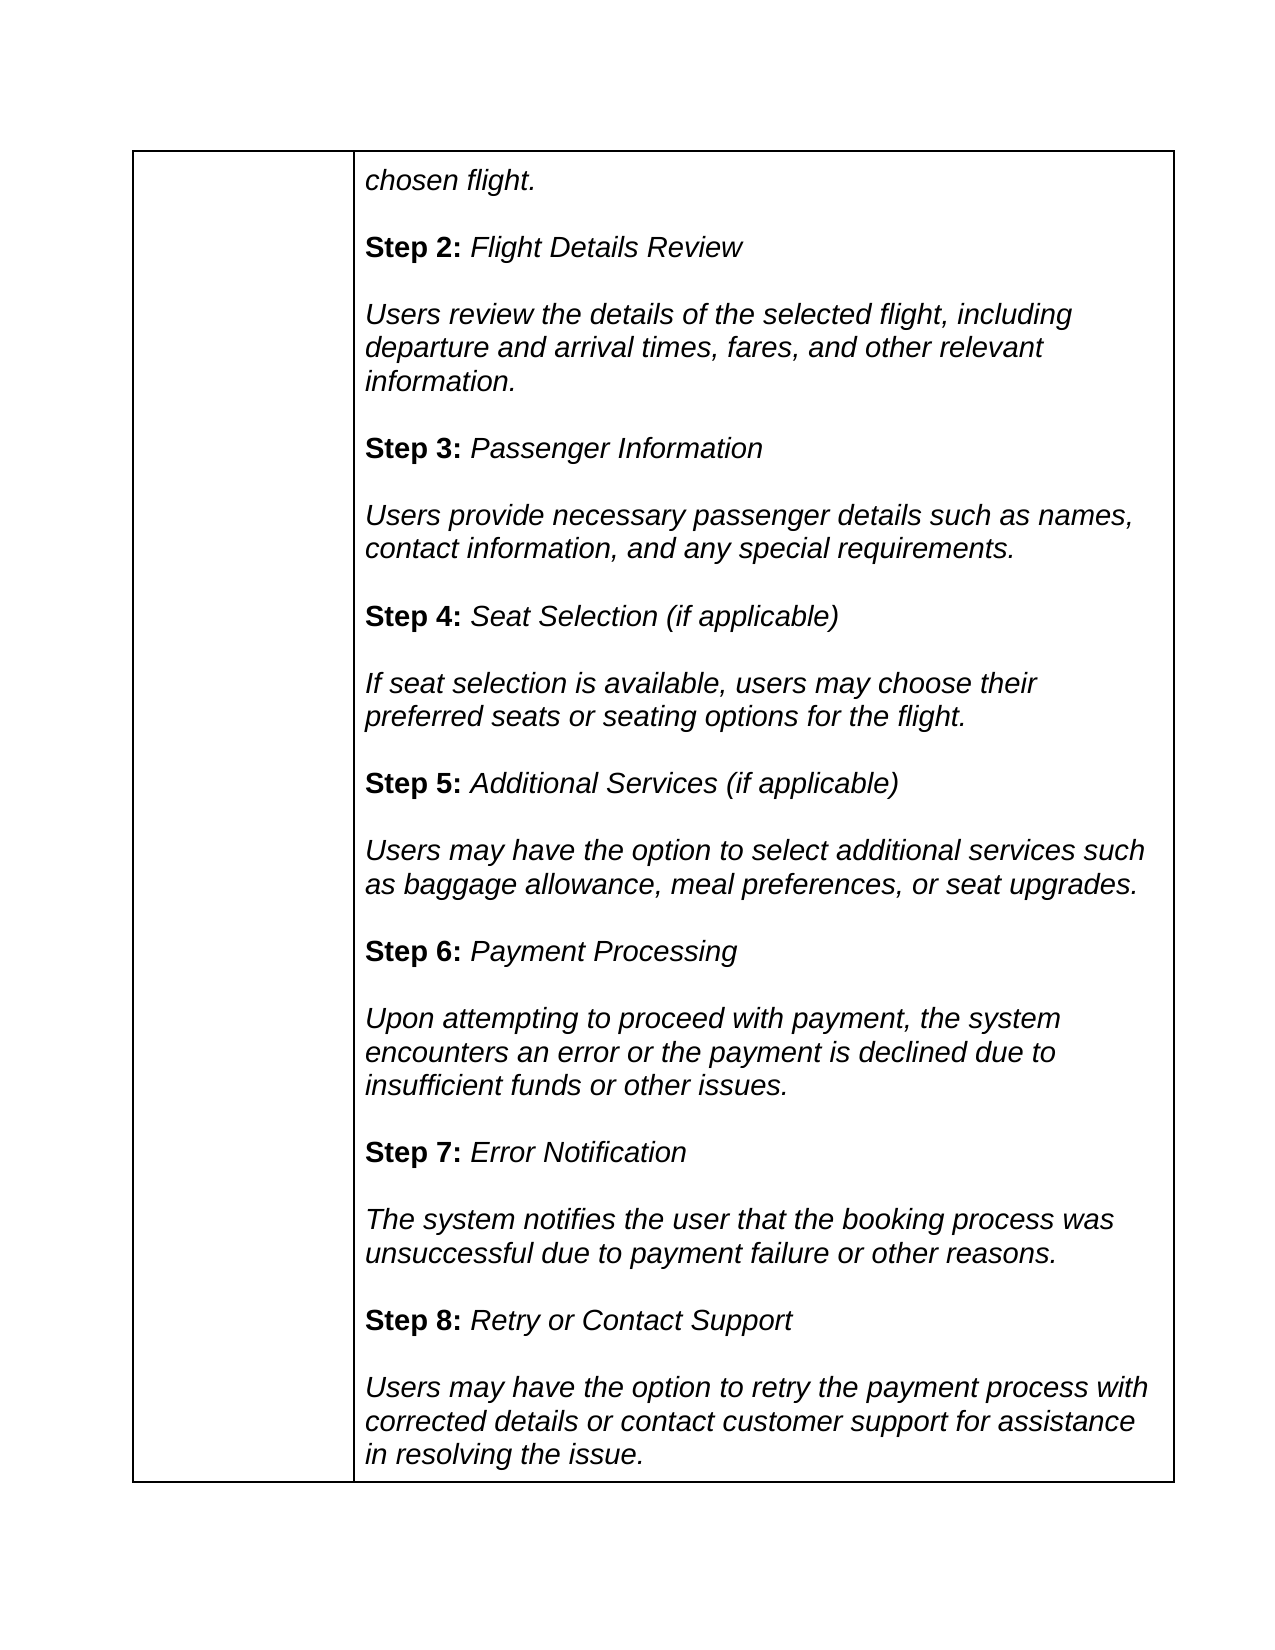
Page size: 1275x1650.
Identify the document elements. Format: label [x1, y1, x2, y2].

table_cell [134, 152, 353, 1481]
table_cell [355, 152, 1173, 1481]
